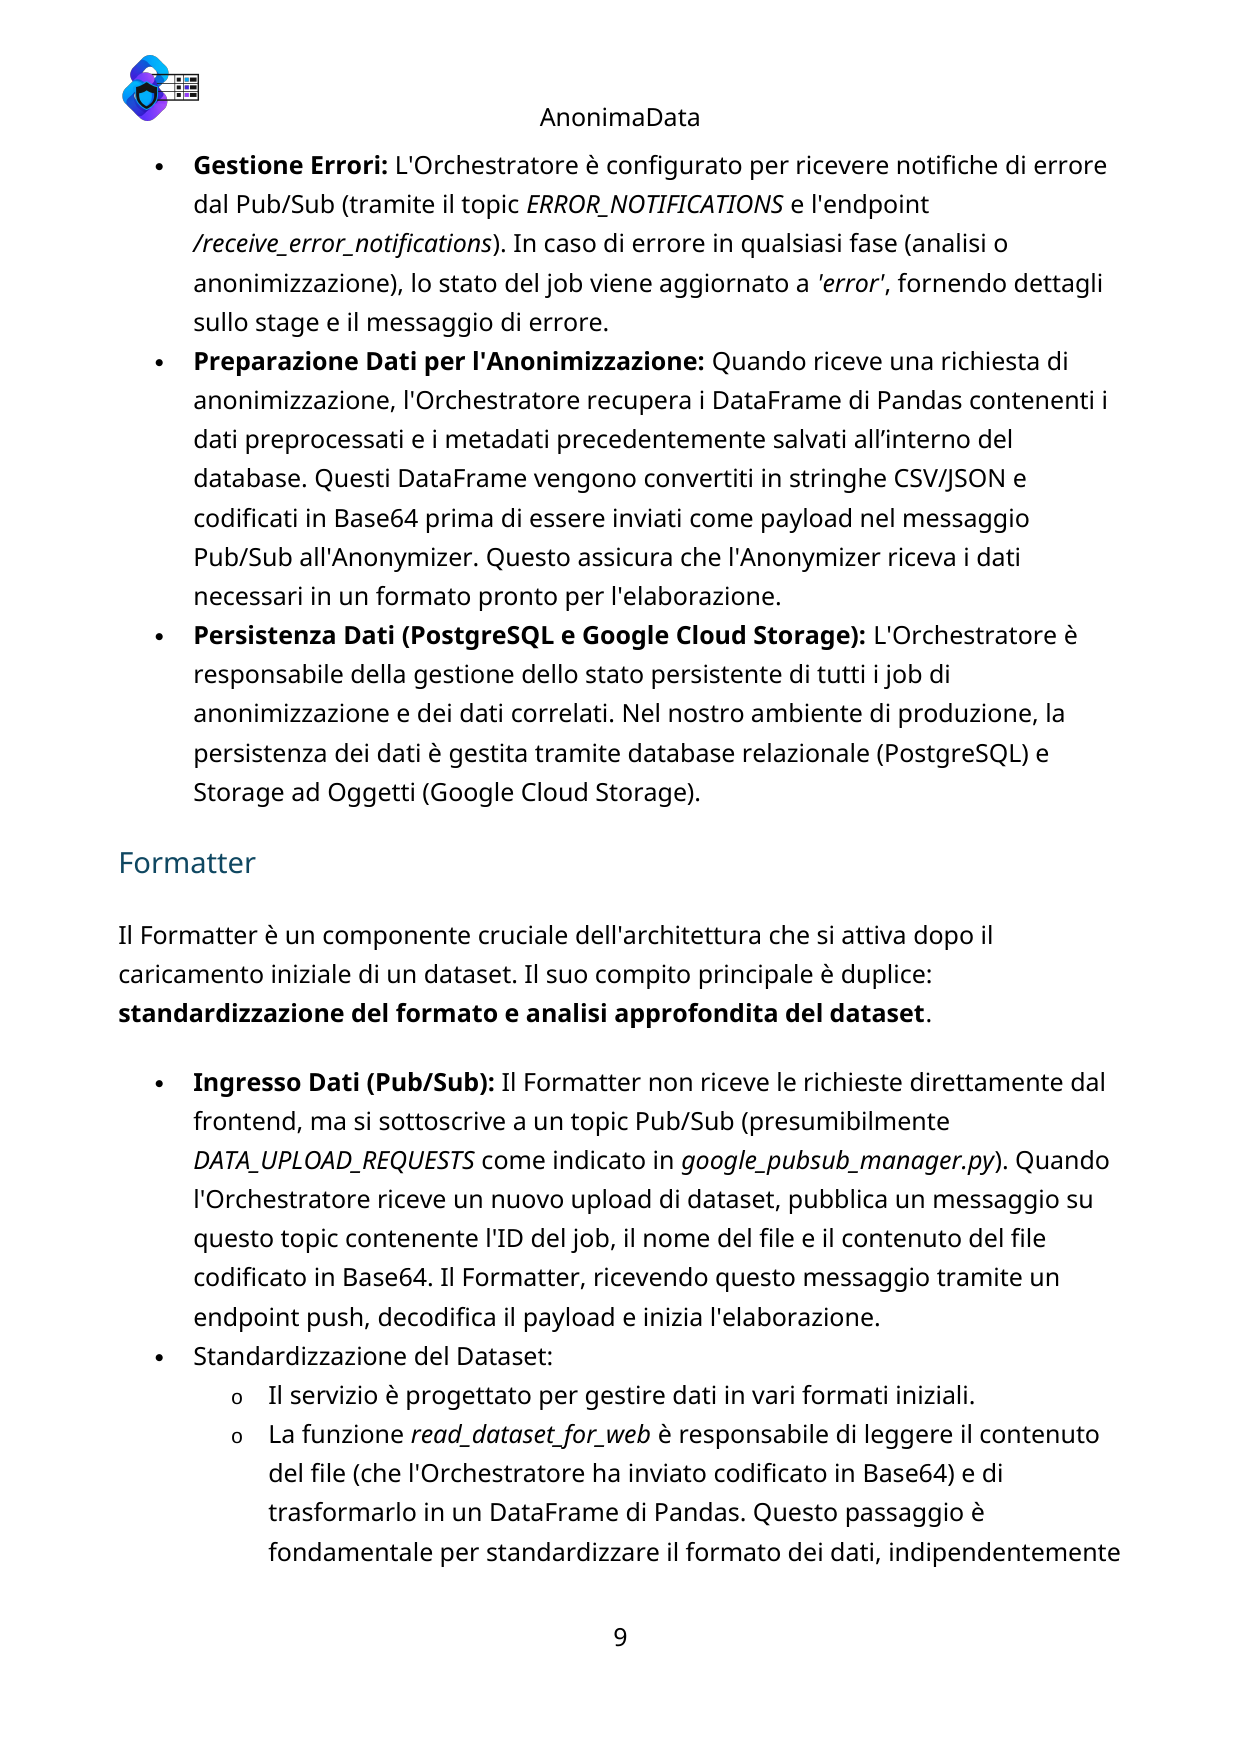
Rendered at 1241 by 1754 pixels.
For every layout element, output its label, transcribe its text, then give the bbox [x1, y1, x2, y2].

list Preparazione Dati per l'Anonimizzazione: Quando riceve una richiesta di anonimizzazione, l'Orchestratore recupera i DataFrame di Pandas contenenti i dati preprocessati e i metadati precedentemente salvati all’interno del database. Questi DataFrame vengono convertiti in stringhe CSV/JSON e codificati in Base64 prima di essere inviati come payload nel messaggio Pub/Sub all'Anonymizer. Questo assicura che l'Anonymizer riceva i dati necessari in un formato pronto per l'elaborazione. [156, 343, 1122, 613]
list Standardizzazione del Dataset: [156, 1338, 1122, 1372]
picture [118, 55, 203, 126]
list Ingresso Dati (Pub/Sub): Il Formatter non riceve le richieste direttamente dal frontend, ma si sottoscrive a un topic Pub/Sub (presumibilmente DATA_UPLOAD_REQUESTS come indicato in google_pubsub_manager.py). Quando l'Orchestratore riceve un nuovo upload di dataset, pubblica un messaggio su questo topic contenente l'ID del job, il nome del file e il contenuto del file codificato in Base64. Il Formatter, ricevendo questo messaggio tramite un endpoint push, decodifica il payload e inizia l'elaborazione. [156, 1064, 1122, 1333]
subtitle Formatter [118, 843, 1122, 882]
list Gestione Errori: L'Orchestratore è configurato per ricevere notifiche di errore dal Pub/Sub (tramite il topic ERROR_NOTIFICATIONS e l'endpoint /receive_error_notifications). In caso di errore in qualsiasi fase (analisi o anonimizzazione), lo stato del job viene aggiornato a 'error', fornendo dettagli sullo stage e il messaggio di errore. [156, 148, 1122, 338]
list Persistenza Dati (PostgreSQL e Google Cloud Storage): L'Orchestratore è responsabile della gestione dello stato persistente di tutti i job di anonimizzazione e dei dati correlati. Nel nostro ambiente di produzione, la persistenza dei dati è gestita tramite database relazionale (PostgreSQL) e Storage ad Oggetti (Google Cloud Storage). [156, 618, 1122, 808]
text Il Formatter è un componente cruciale dell'architettura che si attiva dopo il caricamento iniziale di un dataset. Il suo compito principale è duplice: standardizzazione del formato e analisi approfondita del dataset. [118, 917, 1122, 1030]
list Il servizio è progettato per gestire dati in vari formati iniziali. [231, 1377, 1122, 1412]
